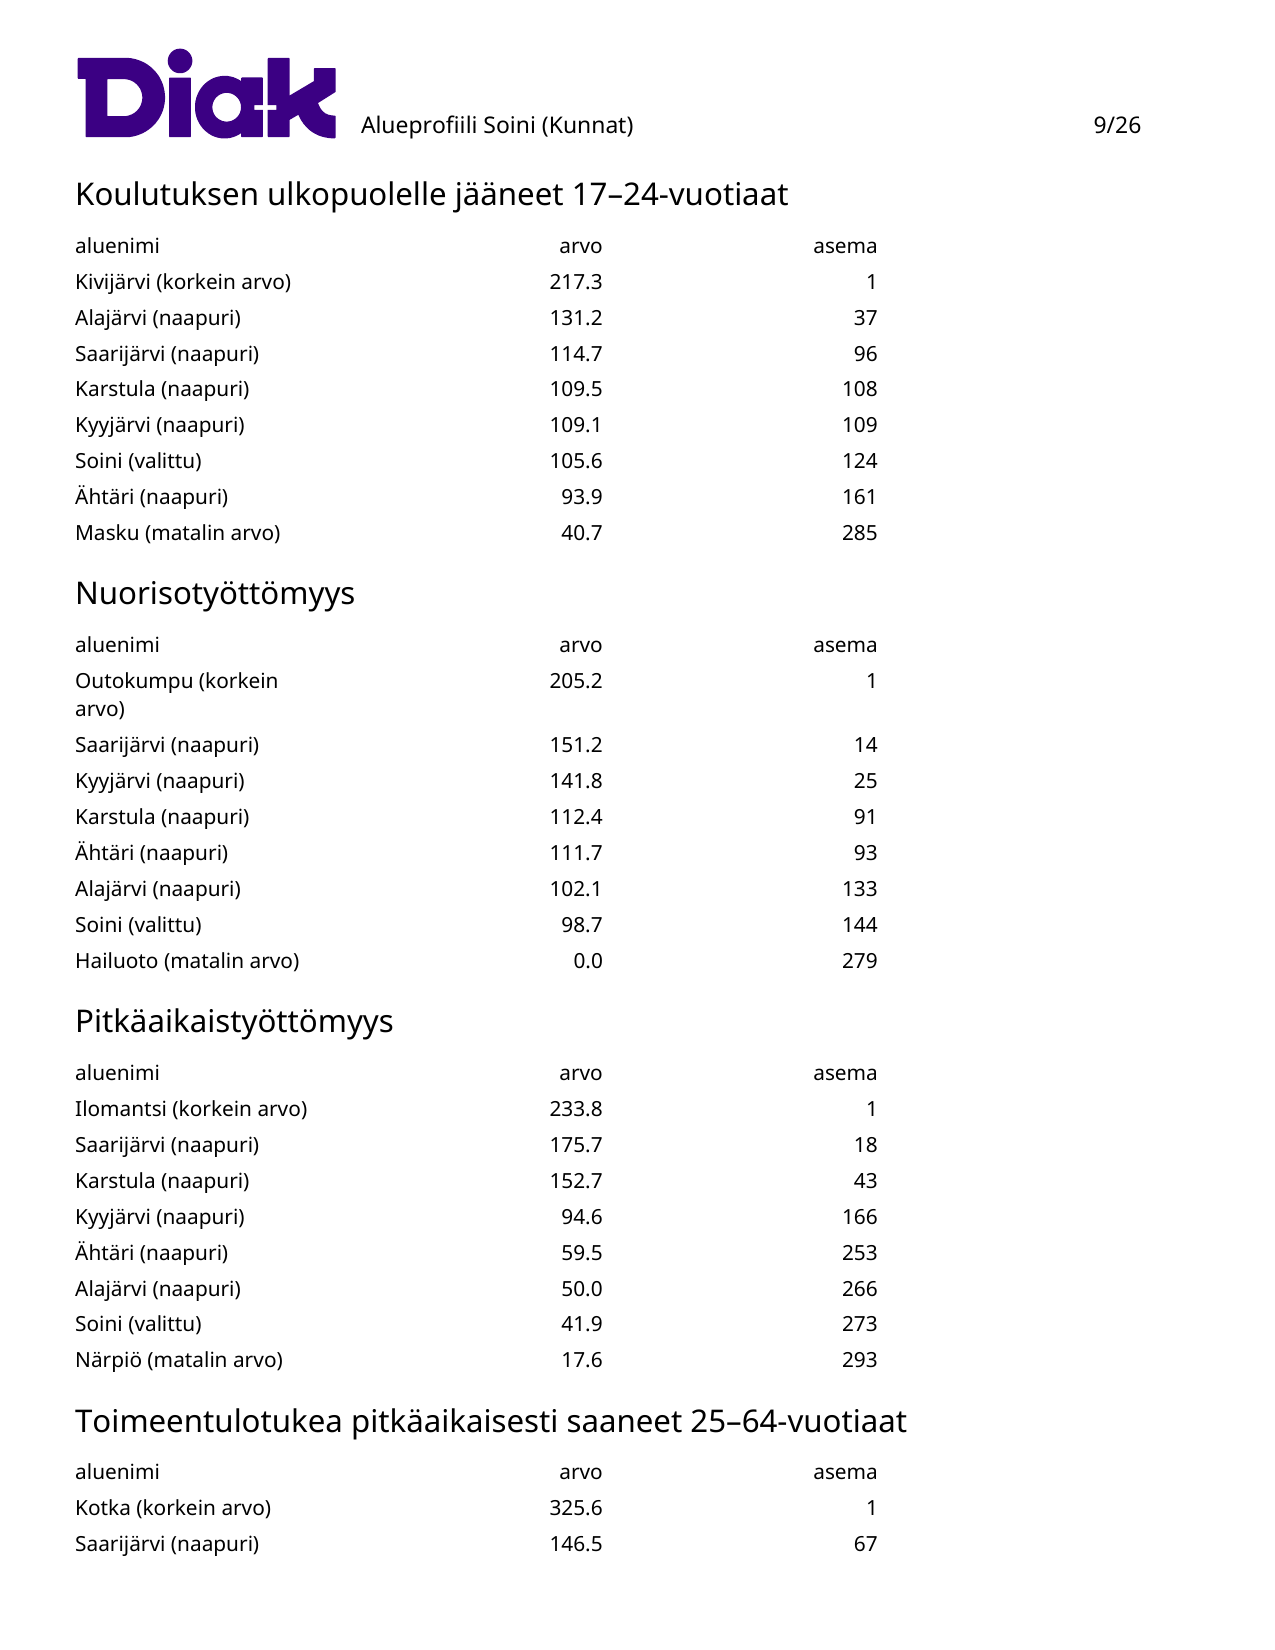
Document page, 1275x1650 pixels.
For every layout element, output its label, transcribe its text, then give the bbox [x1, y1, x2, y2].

table_header aluenimi [64, 1054, 339, 1090]
table_cell 41.9 [339, 1306, 614, 1342]
table_cell Soini (valittu) [64, 443, 339, 479]
table_cell Soini (valittu) [64, 1306, 339, 1342]
table_cell 91 [614, 799, 889, 834]
table_header arvo [339, 1054, 614, 1090]
table_header asema [614, 626, 889, 662]
table_cell Ähtäri (naapuri) [64, 479, 339, 514]
table_cell 217.3 [339, 263, 614, 299]
table_cell 37 [614, 299, 889, 335]
table_cell Alajärvi (naapuri) [64, 871, 339, 906]
table_cell Kyyjärvi (naapuri) [64, 407, 339, 443]
table_cell Närpiö (matalin arvo) [64, 1342, 339, 1378]
table_cell 94.6 [339, 1198, 614, 1234]
table_cell 124 [614, 443, 889, 479]
table_cell 152.7 [339, 1162, 614, 1198]
table_cell 325.6 [339, 1490, 614, 1526]
table_cell 146.5 [339, 1526, 614, 1561]
table_cell Saarijärvi (naapuri) [64, 1126, 339, 1162]
table_cell 114.7 [339, 335, 614, 371]
table_header arvo [339, 1454, 614, 1489]
table_cell Saarijärvi (naapuri) [64, 727, 339, 763]
table_cell 59.5 [339, 1234, 614, 1270]
table_cell Saarijärvi (naapuri) [64, 335, 339, 371]
table_cell 0.0 [339, 943, 614, 978]
subtitle Nuorisotyöttömyys [75, 571, 1200, 614]
subtitle Toimeentulotukea pitkäaikaisesti saaneet 25–64-vuotiaat [75, 1398, 1200, 1441]
table_cell 93 [614, 835, 889, 871]
table_cell 133 [614, 871, 889, 906]
table_cell 102.1 [339, 871, 614, 906]
table_cell 273 [614, 1306, 889, 1342]
table_cell 108 [614, 371, 889, 407]
table_cell Karstula (naapuri) [64, 371, 339, 407]
table_cell 50.0 [339, 1270, 614, 1306]
table_cell 1 [614, 663, 889, 727]
table_cell 141.8 [339, 763, 614, 799]
table_cell 279 [614, 943, 889, 978]
table_cell 144 [614, 906, 889, 942]
table_header asema [614, 1454, 889, 1489]
table_header asema [614, 227, 889, 263]
table_cell 253 [614, 1234, 889, 1270]
table_cell Kyyjärvi (naapuri) [64, 1198, 339, 1234]
table_cell Kivijärvi (korkein arvo) [64, 263, 339, 299]
table_cell Hailuoto (matalin arvo) [64, 943, 339, 978]
table_header arvo [339, 626, 614, 662]
table_cell 40.7 [339, 515, 614, 551]
table_cell 17.6 [339, 1342, 614, 1378]
table_cell Alajärvi (naapuri) [64, 299, 339, 335]
table_cell Ilomantsi (korkein arvo) [64, 1090, 339, 1126]
table_cell 285 [614, 515, 889, 551]
table_cell Karstula (naapuri) [64, 799, 339, 834]
table_cell 233.8 [339, 1090, 614, 1126]
table_cell Karstula (naapuri) [64, 1162, 339, 1198]
table_cell 131.2 [339, 299, 614, 335]
table_header asema [614, 1054, 889, 1090]
table_cell 14 [614, 727, 889, 763]
table_cell 205.2 [339, 663, 614, 727]
table_cell 25 [614, 763, 889, 799]
table_cell 266 [614, 1270, 889, 1306]
table_cell Masku (matalin arvo) [64, 515, 339, 551]
table_cell 109 [614, 407, 889, 443]
subtitle Pitkäaikaistyöttömyys [75, 999, 1200, 1042]
table_cell 1 [614, 263, 889, 299]
table_cell 96 [614, 335, 889, 371]
table_cell Kyyjärvi (naapuri) [64, 763, 339, 799]
table_cell 109.1 [339, 407, 614, 443]
table_cell Ähtäri (naapuri) [64, 1234, 339, 1270]
table_cell 151.2 [339, 727, 614, 763]
table_header aluenimi [64, 626, 339, 662]
table_cell 98.7 [339, 906, 614, 942]
table_cell 18 [614, 1126, 889, 1162]
table_cell 161 [614, 479, 889, 514]
table_cell 105.6 [339, 443, 614, 479]
table_cell 166 [614, 1198, 889, 1234]
table_cell Alajärvi (naapuri) [64, 1270, 339, 1306]
table_cell Kotka (korkein arvo) [64, 1490, 339, 1526]
table_cell 112.4 [339, 799, 614, 834]
table_cell 293 [614, 1342, 889, 1378]
table_cell 93.9 [339, 479, 614, 514]
table_cell 43 [614, 1162, 889, 1198]
table_cell 109.5 [339, 371, 614, 407]
table_cell Ähtäri (naapuri) [64, 835, 339, 871]
table_cell 67 [614, 1526, 889, 1561]
subtitle Koulutuksen ulkopuolelle jääneet 17–24-vuotiaat [75, 172, 1200, 214]
table_cell Outokumpu (korkein arvo) [64, 663, 339, 727]
table_cell Soini (valittu) [64, 906, 339, 942]
table_cell Saarijärvi (naapuri) [64, 1526, 339, 1561]
table_cell 1 [614, 1490, 889, 1526]
table_header aluenimi [64, 227, 339, 263]
table_cell 111.7 [339, 835, 614, 871]
table_header arvo [339, 227, 614, 263]
table_header aluenimi [64, 1454, 339, 1489]
table_cell 175.7 [339, 1126, 614, 1162]
table_cell 1 [614, 1090, 889, 1126]
